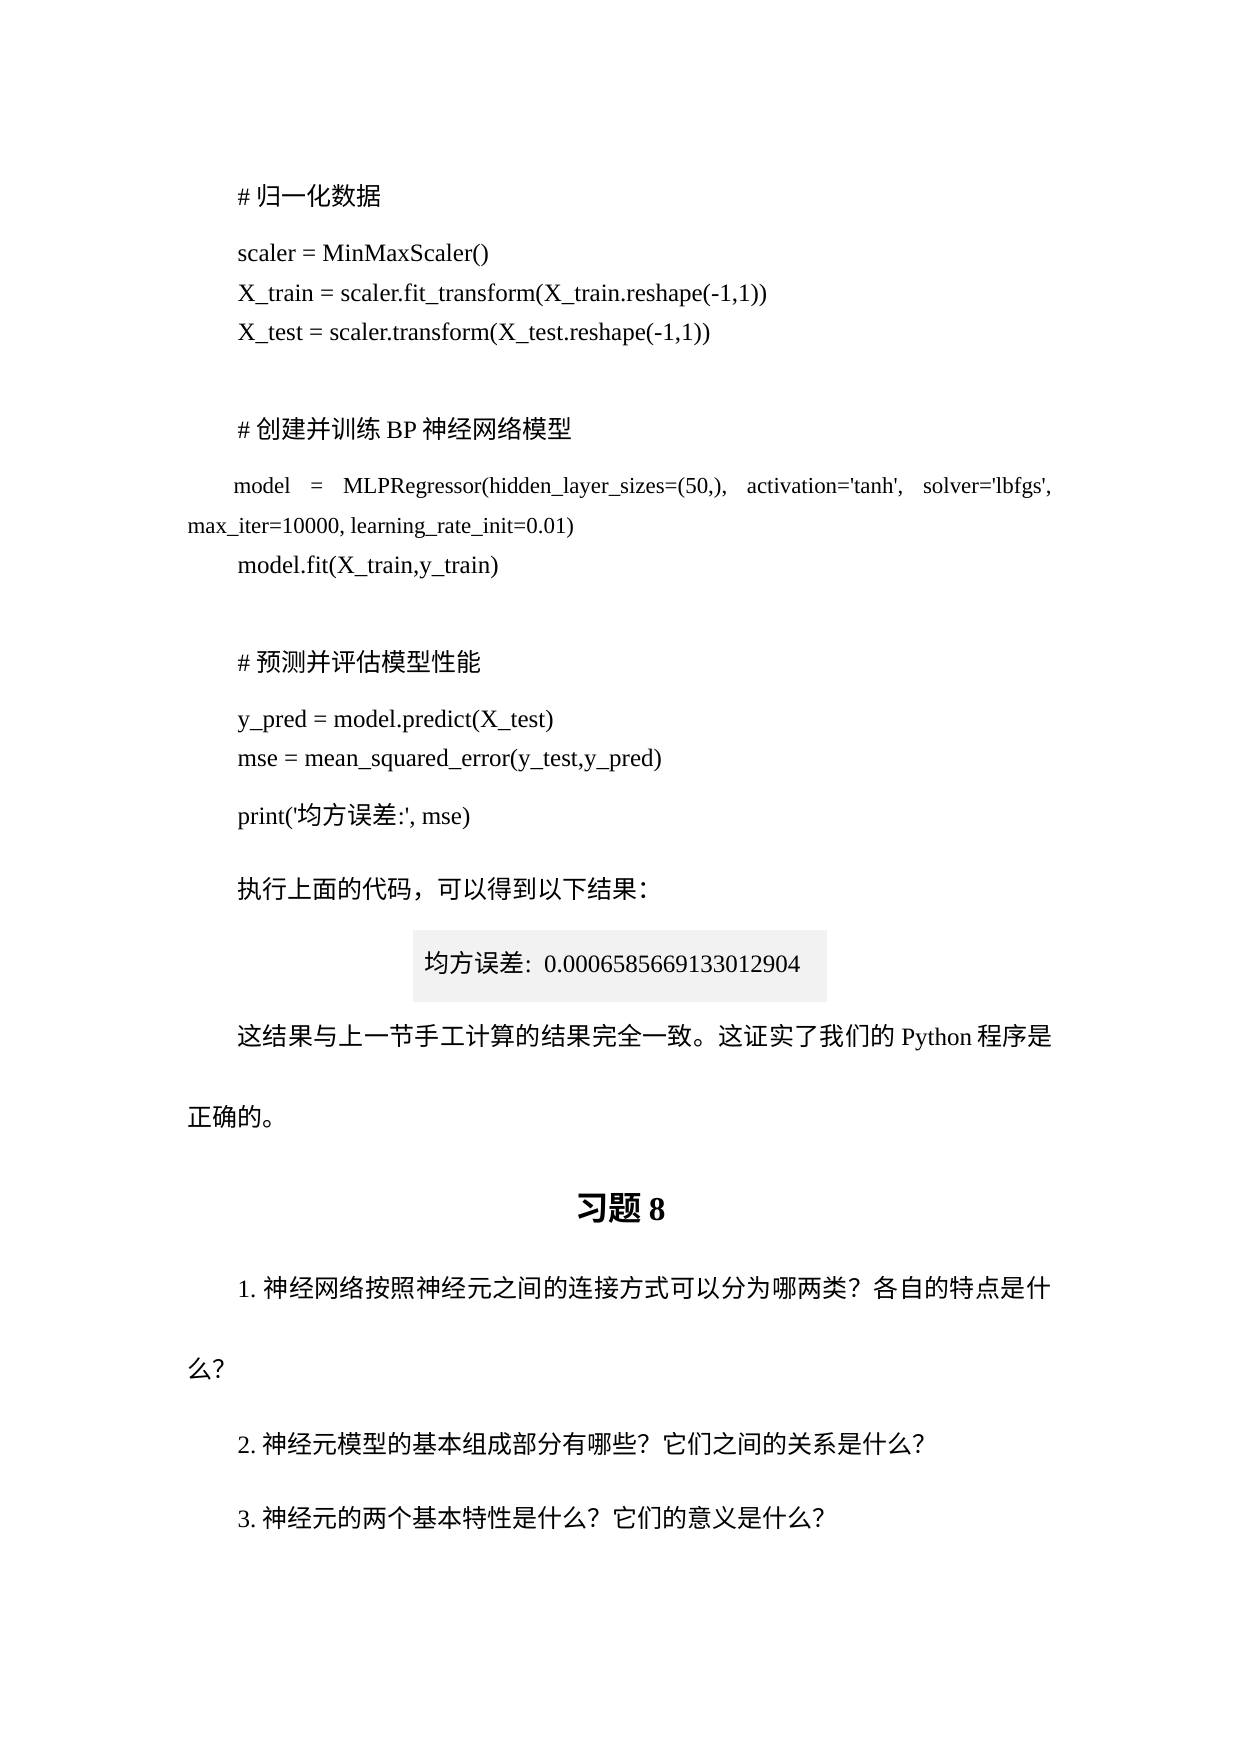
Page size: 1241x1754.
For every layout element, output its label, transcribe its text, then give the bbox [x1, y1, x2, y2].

text # 创建并训练BP神经网络模型 [187, 395, 1053, 460]
text 这结果与上一节手工计算的结果完全一致。这证实了我们的Python程序是正确的。 [187, 1002, 1053, 1148]
text 1. 神经网络按照神经元之间的连接方式可以分为哪两类？各自的特点是什么？ [187, 1254, 1053, 1401]
text X_train = scaler.fit_transform(X_train.reshape(-1,1)) [187, 276, 1053, 308]
subtitle 习题8 [187, 1173, 1053, 1238]
text y_pred = model.predict(X_test) [187, 702, 1053, 734]
text # 预测并评估模型性能 [187, 628, 1053, 693]
text # 归一化数据 [187, 162, 1053, 227]
text 执行上面的代码，可以得到以下结果： [187, 855, 1053, 920]
text print('均方误差:', mse) [187, 781, 1053, 846]
text scaler = MinMaxScaler() [187, 236, 1053, 268]
text X_test = scaler.transform(X_test.reshape(-1,1)) [187, 315, 1053, 348]
text model.fit(X_train,y_train) [187, 548, 1053, 581]
table_header 均方误差: 0.0006585669133012904 [413, 930, 827, 1002]
text model = MLPRegressor(hidden_layer_sizes=(50,), activation='tanh', solver='lbfgs', max_iter=10000, learning_rate_init=0.01) [187, 469, 1053, 542]
text mse = mean_squared_error(y_test,y_pred) [187, 742, 1053, 774]
text 3. 神经元的两个基本特性是什么？它们的意义是什么？ [187, 1484, 1053, 1549]
text 2. 神经元模型的基本组成部分有哪些？它们之间的关系是什么？ [187, 1410, 1053, 1475]
